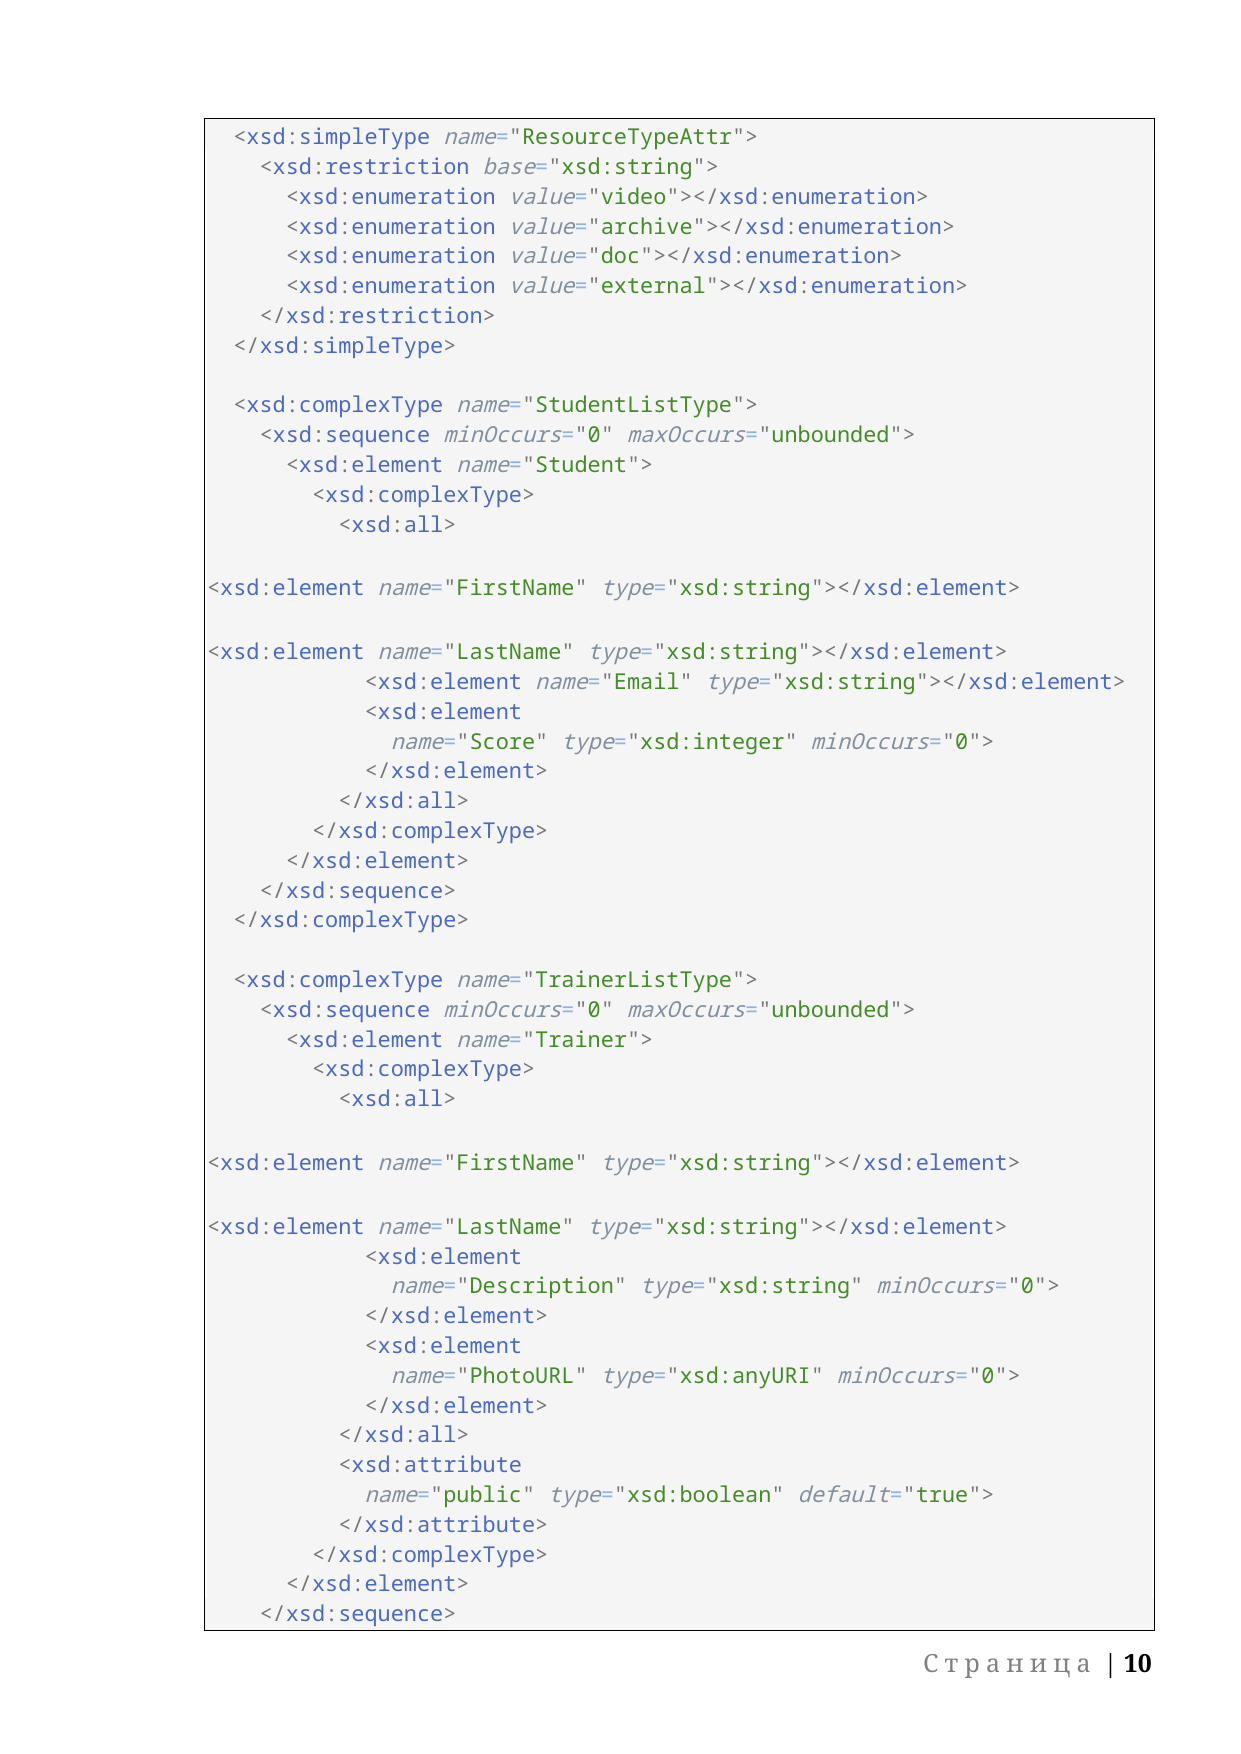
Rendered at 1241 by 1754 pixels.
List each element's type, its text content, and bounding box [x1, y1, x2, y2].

text <xsd:element name="FirstName" type="xsd:string"></xsd:element> [207, 1113, 1152, 1177]
text <xsd:sequence minOccurs="0" maxOccurs="unbounded"> [207, 419, 1152, 449]
text <xsd:element name="LastName" type="xsd:string"></xsd:element> [207, 602, 1152, 666]
text <xsd:enumeration value="archive"></xsd:enumeration> [207, 211, 1152, 240]
text </xsd:element> [207, 755, 1152, 785]
text <xsd:all> [207, 1083, 1152, 1113]
text <xsd:element name="Score" type="xsd:integer" minOccurs="0"> [207, 696, 1152, 755]
text </xsd:sequence> [205, 1595, 1154, 1630]
text </xsd:element> [207, 1568, 1152, 1595]
text <xsd:all> [207, 508, 1152, 538]
text </xsd:all> [207, 785, 1152, 815]
text <xsd:complexType name="StudentListType"> [207, 389, 1152, 419]
text <xsd:element name="Description" type="xsd:string" minOccurs="0"> [207, 1241, 1152, 1300]
text <xsd:restriction base="xsd:string"> [207, 151, 1152, 181]
text </xsd:complexType> [207, 1538, 1152, 1568]
text <xsd:element name="PhotoURL" type="xsd:anyURI" minOccurs="0"> [207, 1330, 1152, 1389]
text <xsd:complexType> [207, 1053, 1152, 1083]
text <xsd:sequence minOccurs="0" maxOccurs="unbounded"> [207, 994, 1152, 1023]
text </xsd:element> [207, 1389, 1152, 1419]
text </xsd:simpleType> [207, 330, 1152, 359]
text <xsd:element name="Email" type="xsd:string"></xsd:element> [207, 666, 1152, 696]
text <xsd:enumeration value="external"></xsd:enumeration> [207, 270, 1152, 300]
text </xsd:element> [207, 845, 1152, 874]
text <xsd:enumeration value="video"></xsd:enumeration> [207, 181, 1152, 211]
text <xsd:simpleType name="ResourceTypeAttr"> [205, 119, 1154, 151]
text <xsd:complexType> [207, 479, 1152, 508]
text </xsd:restriction> [207, 300, 1152, 330]
text </xsd:complexType> [207, 815, 1152, 845]
text <xsd:complexType name="TrainerListType"> [207, 964, 1152, 994]
text </xsd:attribute> [207, 1509, 1152, 1538]
text <xsd:element name="Trainer"> [207, 1023, 1152, 1053]
text </xsd:complexType> [207, 904, 1152, 934]
text <xsd:element name="Student"> [207, 449, 1152, 479]
text <xsd:element name="LastName" type="xsd:string"></xsd:element> [207, 1177, 1152, 1241]
text </xsd:all> [207, 1419, 1152, 1449]
text <xsd:attribute name="public" type="xsd:boolean" default="true"> [207, 1449, 1152, 1509]
text <xsd:element name="FirstName" type="xsd:string"></xsd:element> [207, 538, 1152, 602]
text </xsd:sequence> [207, 874, 1152, 904]
text </xsd:element> [207, 1300, 1152, 1330]
text <xsd:enumeration value="doc"></xsd:enumeration> [207, 240, 1152, 270]
